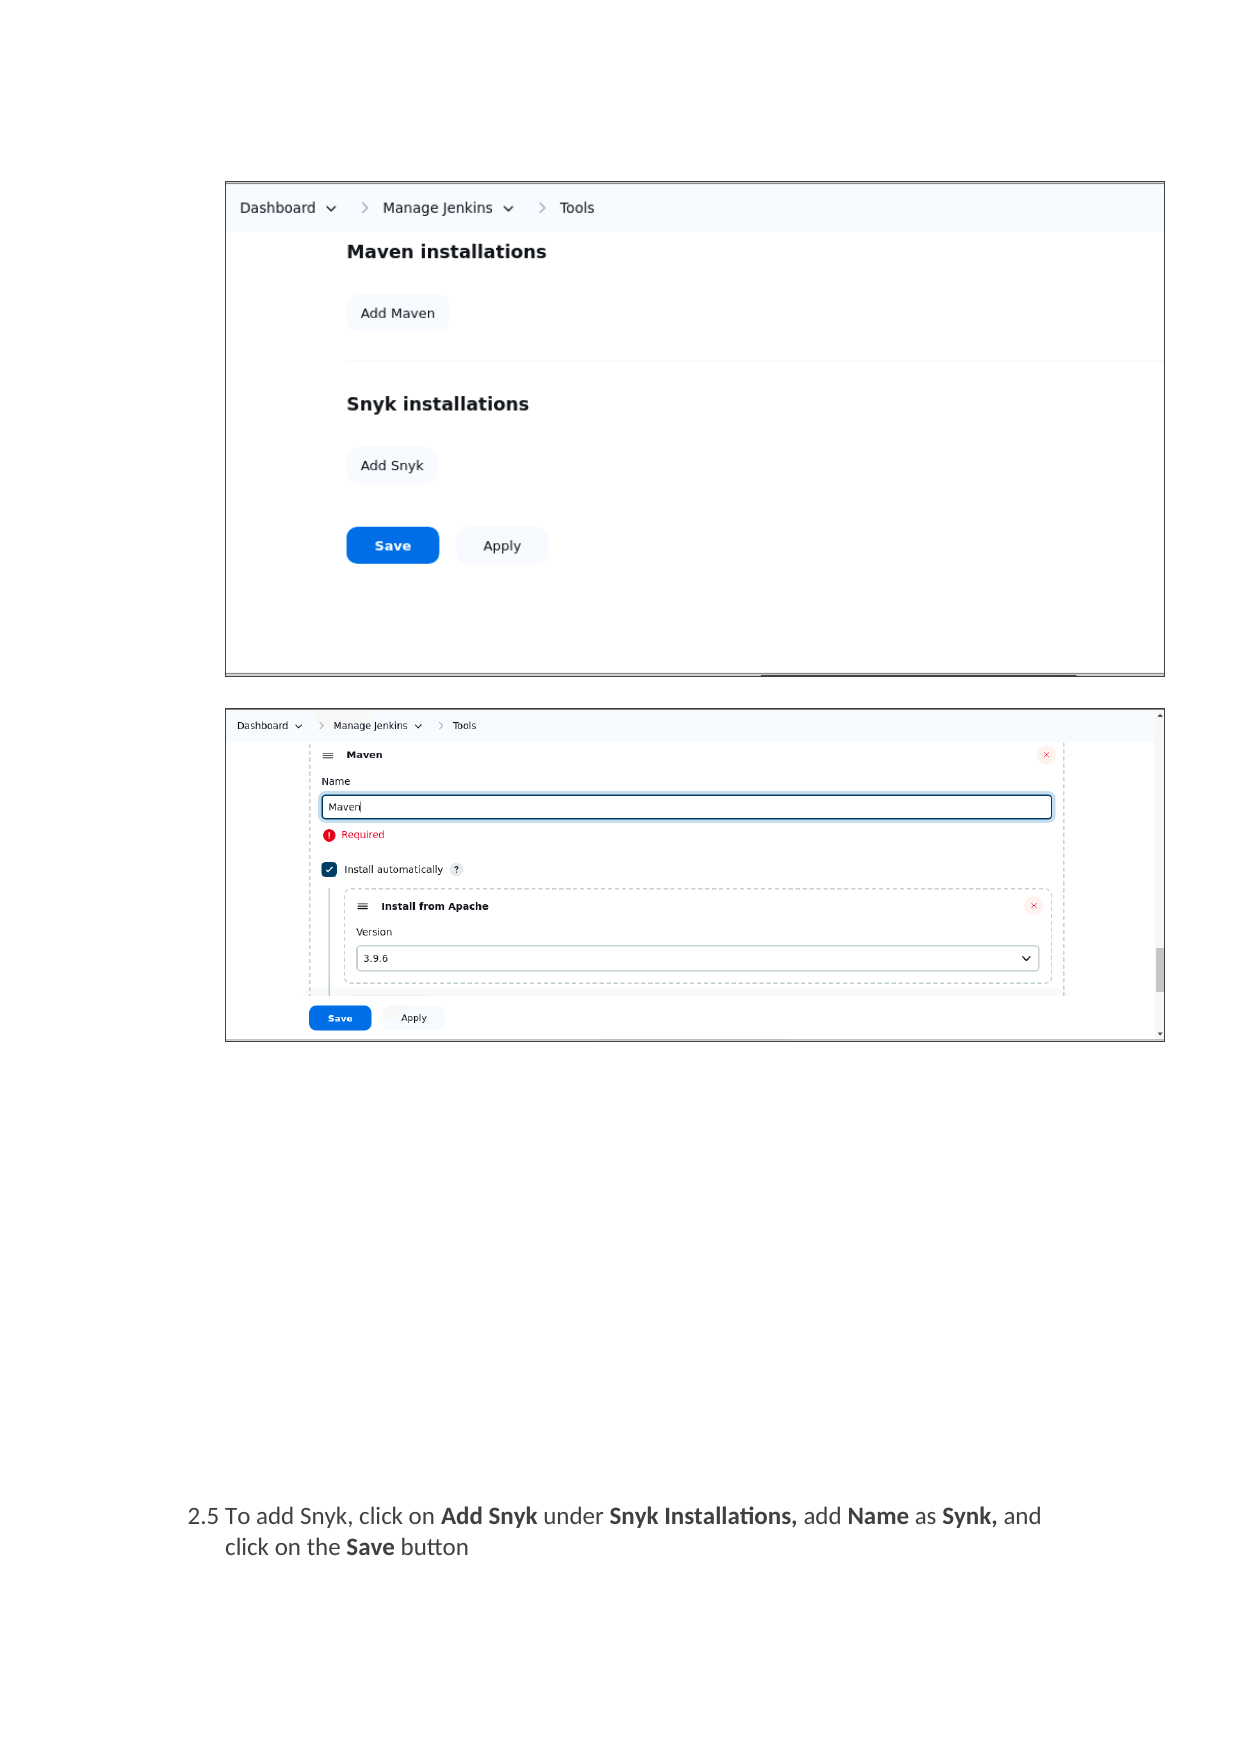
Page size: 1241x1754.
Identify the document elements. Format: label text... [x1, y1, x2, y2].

picture [226, 182, 1164, 676]
list To add Snyk, click on Add Snyk under Snyk Installations, add Name as Synk, and click on the Save button [187, 1500, 1090, 1561]
picture [226, 709, 1164, 1041]
